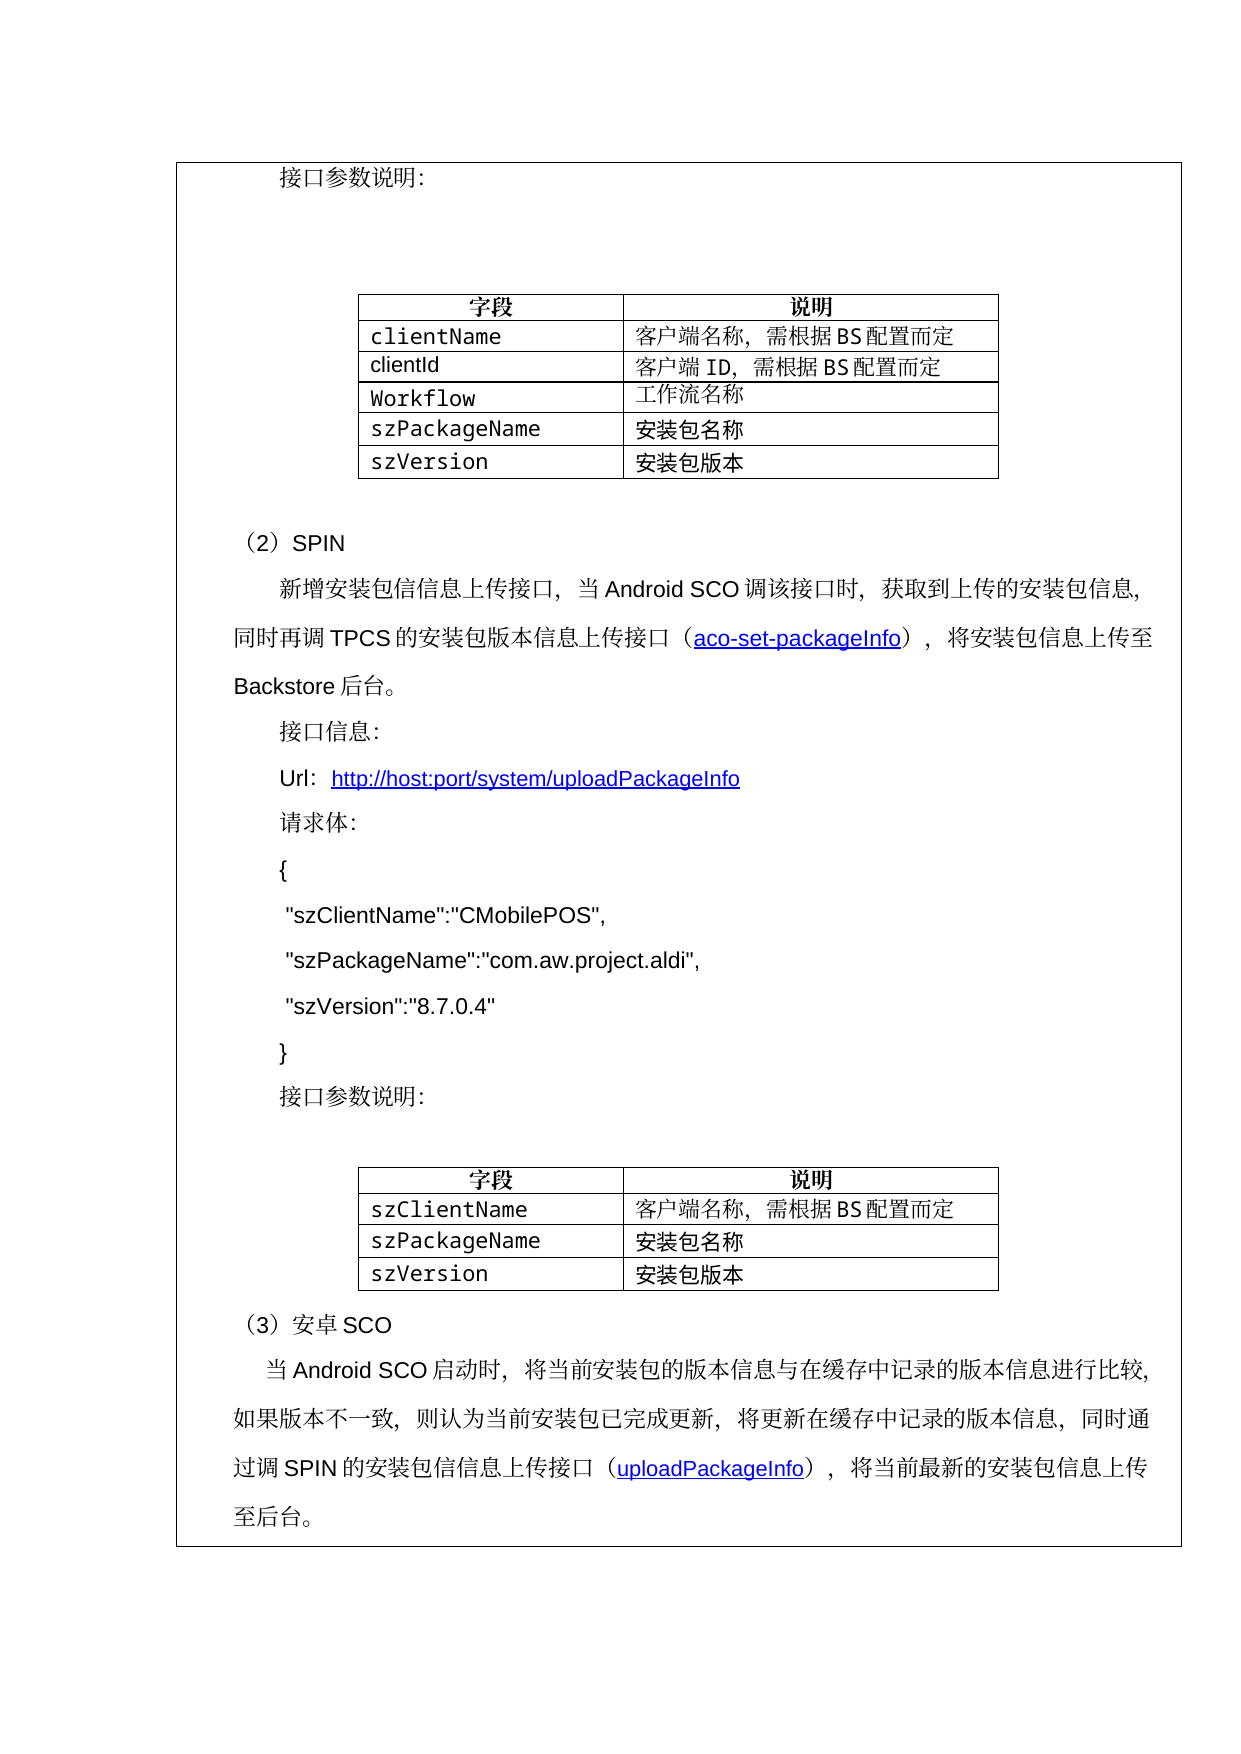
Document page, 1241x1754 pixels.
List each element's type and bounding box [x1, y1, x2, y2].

table_cell [177, 163, 1181, 1546]
